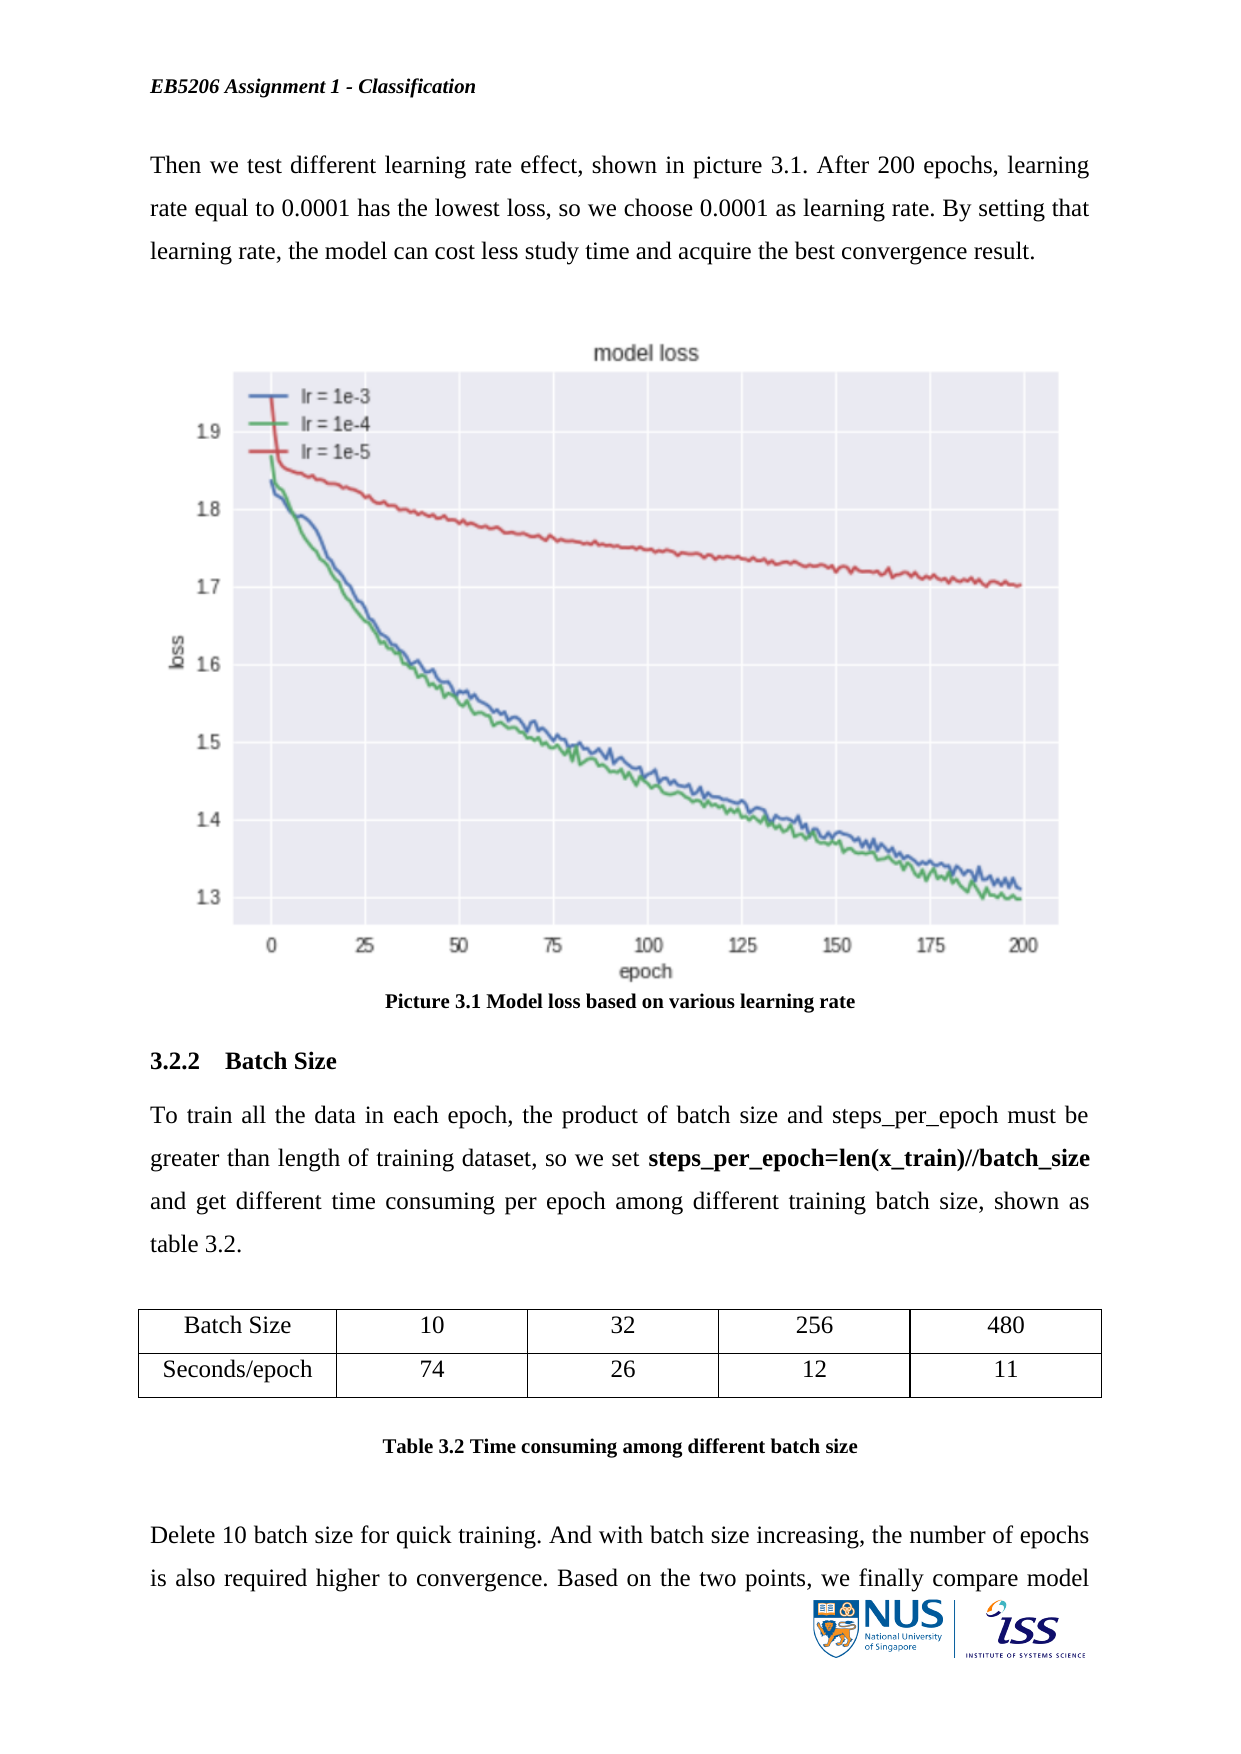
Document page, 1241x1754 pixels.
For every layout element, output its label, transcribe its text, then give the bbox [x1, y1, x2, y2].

table_header Batch Size [139, 1310, 336, 1353]
table_header 10 [337, 1310, 527, 1353]
table_header 32 [528, 1310, 718, 1353]
table_cell 11 [911, 1354, 1101, 1397]
text 3.2.2 Batch Size [150, 1046, 1090, 1075]
table_cell 12 [719, 1354, 909, 1397]
text Then we test different learning rate effect, shown in picture 3.1. After 200 epochs, learning rate equal to 0.0001 has the lowest loss, so we choose 0.0001 as learning rate. By setting that learning rate, the model can cost less study time and acquire the best convergence result. [150, 150, 1090, 265]
text Table 3.2 Time consuming among different batch size [150, 1434, 1090, 1458]
table_cell 26 [528, 1354, 718, 1397]
text To train all the data in each epoch, the product of batch size and steps_per_epoch must be greater than length of training dataset, so we set steps_per_epoch=len(x_train)//batch_size and get different time consuming per epoch among different training batch size, shown as table 3.2. [150, 1100, 1090, 1258]
picture [150, 329, 1091, 989]
table_cell 74 [337, 1354, 527, 1397]
table_header 256 [719, 1310, 909, 1353]
table_header 480 [911, 1310, 1101, 1353]
table_cell Seconds/epoch [139, 1354, 336, 1397]
picture [807, 1594, 1091, 1666]
text Picture 3.1 Model loss based on various learning rate [150, 989, 1090, 1013]
